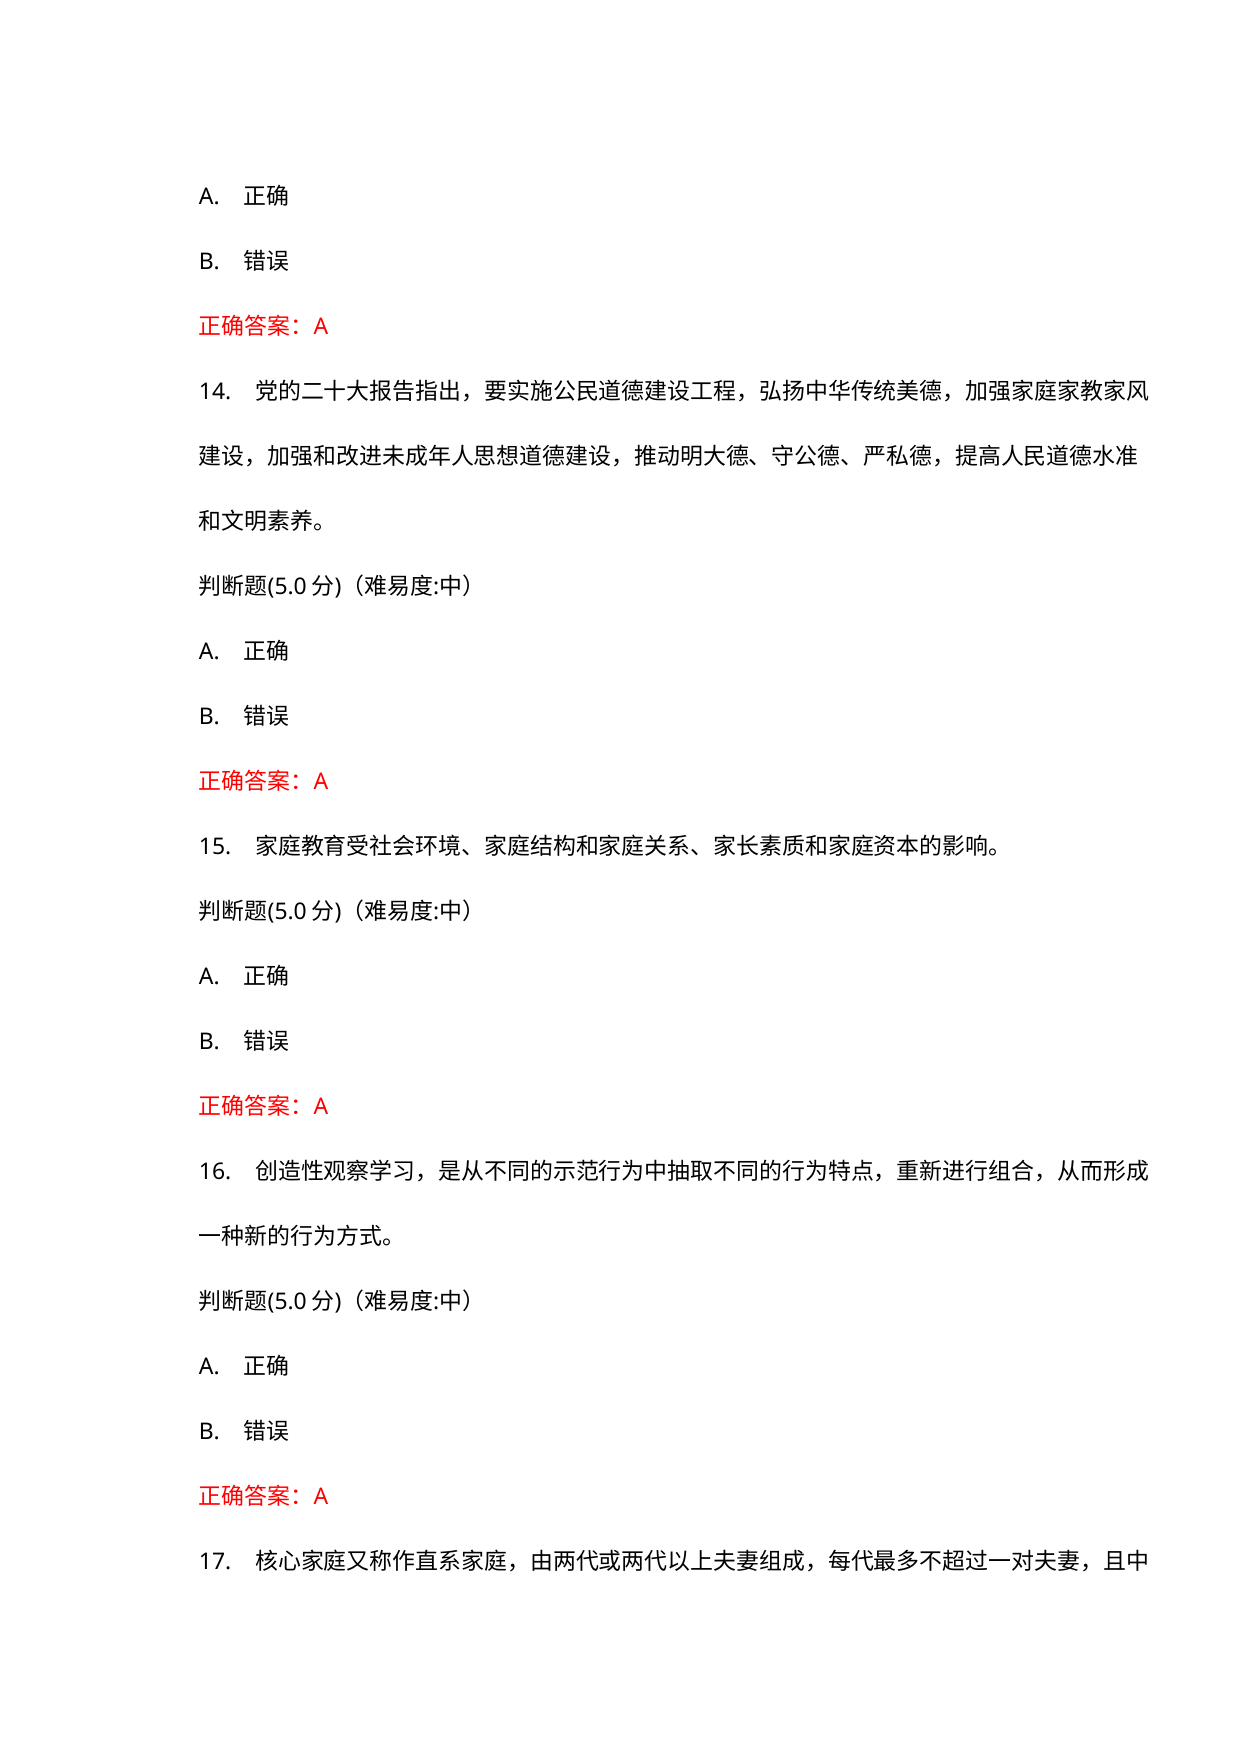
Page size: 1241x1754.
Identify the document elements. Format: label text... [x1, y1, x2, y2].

table_cell 正确答案：A [188, 1072, 1160, 1137]
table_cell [188, 1527, 1160, 1592]
table_cell A. 正确 [188, 1332, 1160, 1397]
table_cell 16. 创造性观察学习，是从不同的示范行为中抽取不同的行为特点，重新进行组合，从而形成一种新的行为方式。 [188, 1137, 1160, 1267]
table_cell 14. 党的二十大报告指出，要实施公民道德建设工程，弘扬中华传统美德，加强家庭家教家风建设，加强和改进未成年人思想道德建设，推动明大德、守公德、严私德，提高人民道德水准和文明素养。 [188, 357, 1160, 552]
table_cell B. 错误 [188, 682, 1160, 747]
table_cell B. 错误 [188, 227, 1160, 292]
table_cell 判断题(5.0分)（难易度:中） [188, 1267, 1160, 1332]
table_cell B. 错误 [188, 1397, 1160, 1462]
table_cell 15. 家庭教育受社会环境、家庭结构和家庭关系、家长素质和家庭资本的影响。 [188, 812, 1160, 877]
table_cell A. 正确 [188, 617, 1160, 682]
table_cell 正确答案：A [188, 292, 1160, 357]
table_cell B. 错误 [188, 1007, 1160, 1072]
table_cell 正确答案：A [188, 747, 1160, 812]
table_cell A. 正确 [188, 162, 1160, 227]
table_cell 判断题(5.0分)（难易度:中） [188, 552, 1160, 617]
table_cell 判断题(5.0分)（难易度:中） [188, 877, 1160, 942]
table_cell A. 正确 [188, 942, 1160, 1007]
table_cell 正确答案：A [188, 1462, 1160, 1527]
